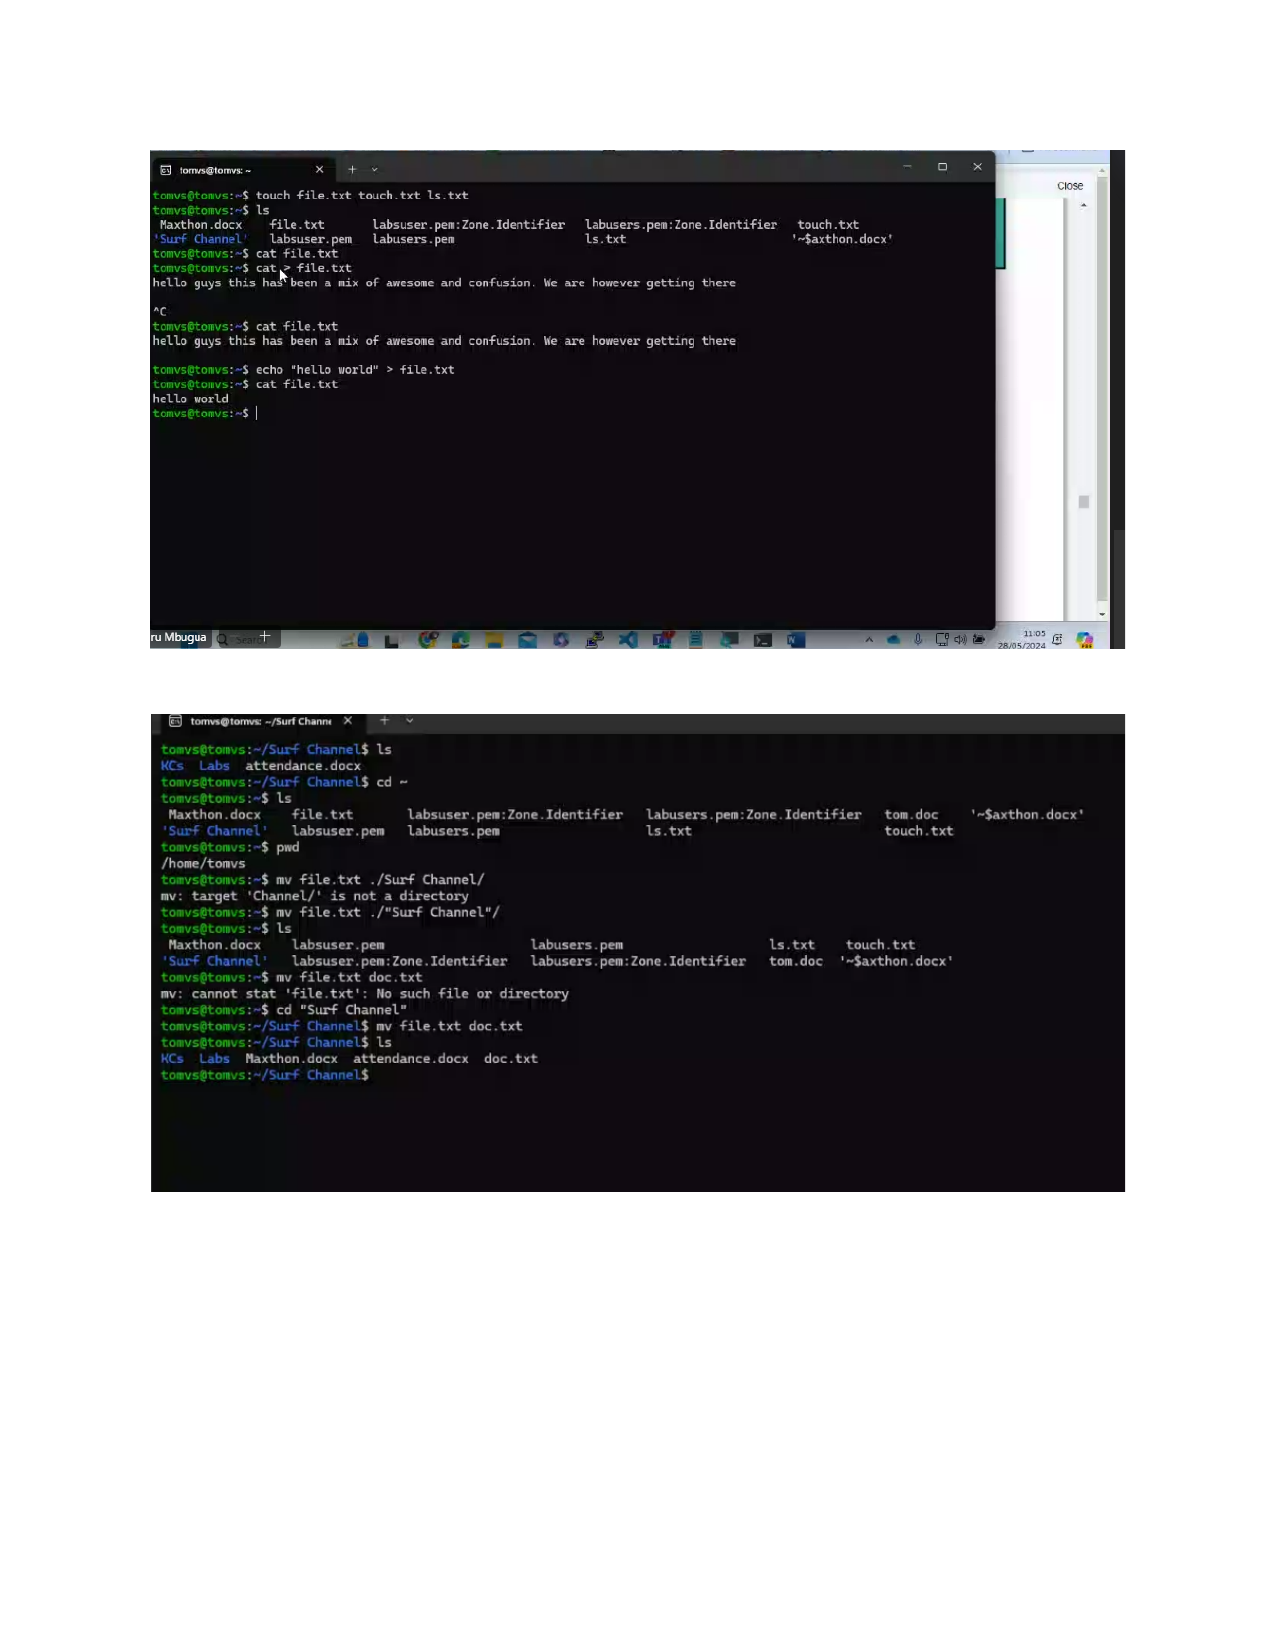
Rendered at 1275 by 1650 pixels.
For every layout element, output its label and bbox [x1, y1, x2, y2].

picture [150, 714, 1125, 1192]
picture [150, 150, 1125, 649]
